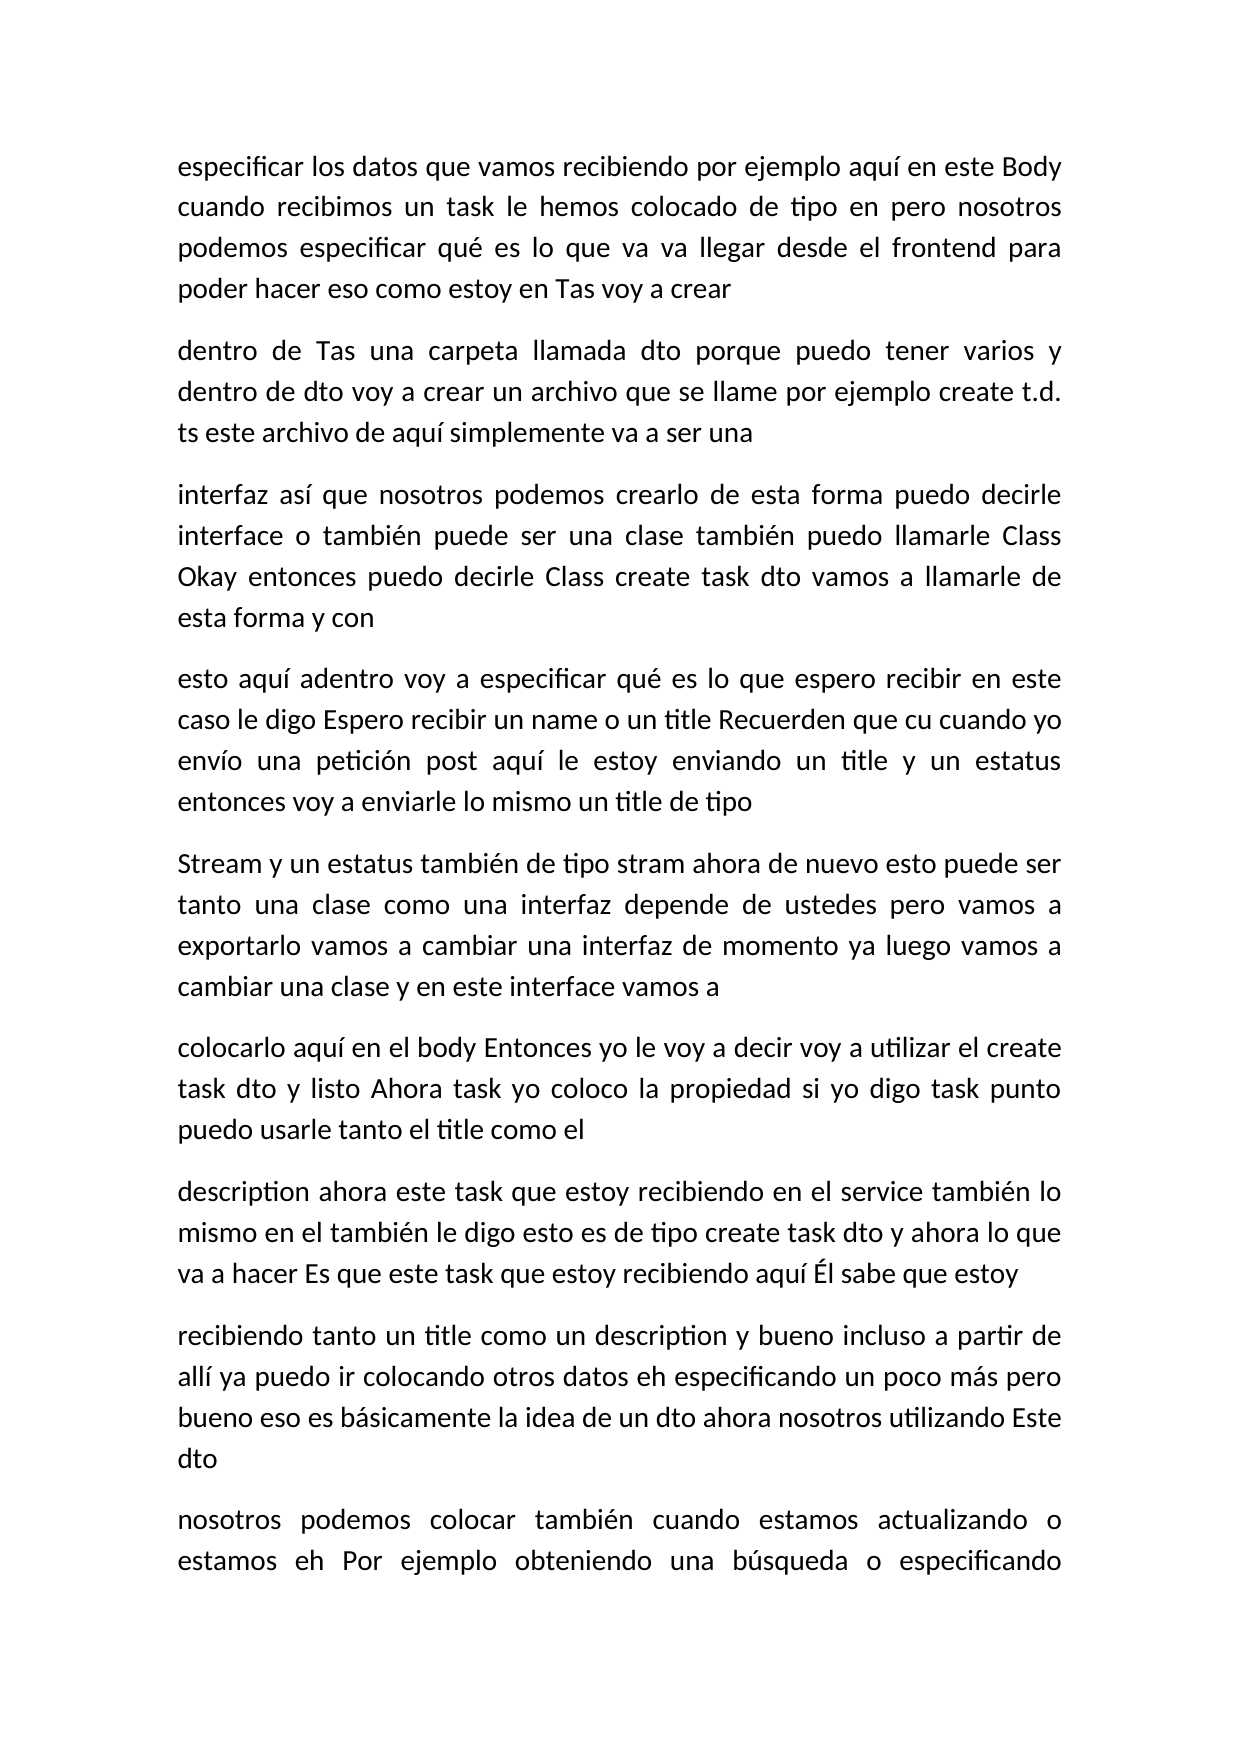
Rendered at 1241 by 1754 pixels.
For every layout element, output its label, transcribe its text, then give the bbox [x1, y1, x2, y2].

text colocarlo aquí en el body Entonces yo le voy a decir voy a utilizar el create task dto y listo Ahora task yo coloco la propiedad si yo digo task punto puedo usarle tanto el title como el [177, 1029, 1063, 1147]
text Stream y un estatus también de tipo stram ahora de nuevo esto puede ser tanto una clase como una interfaz depende de ustedes pero vamos a exportarlo vamos a cambiar una interfaz de momento ya luego vamos a cambiar una clase y en este interface vamos a [177, 845, 1063, 1003]
text interfaz así que nosotros podemos crearlo de esta forma puedo decirle interface o también puede ser una clase también puedo llamarle Class Okay entonces puedo decirle Class create task dto vamos a llamarle de esta forma y con [177, 476, 1063, 634]
text dentro de Tas una carpeta llamada dto porque puedo tener varios y dentro de dto voy a crear un archivo que se llame por ejemplo create t.d. ts este archivo de aquí simplemente va a ser una [177, 332, 1063, 450]
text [177, 1501, 1063, 1578]
text especificar los datos que vamos recibiendo por ejemplo aquí en este Body cuando recibimos un task le hemos colocado de tipo en pero nosotros podemos especificar qué es lo que va va llegar desde el frontend para poder hacer eso como estoy en Tas voy a crear [177, 148, 1063, 306]
text description ahora este task que estoy recibiendo en el service también lo mismo en el también le digo esto es de tipo create task dto y ahora lo que va a hacer Es que este task que estoy recibiendo aquí Él sabe que estoy [177, 1173, 1063, 1291]
text esto aquí adentro voy a especificar qué es lo que espero recibir en este caso le digo Espero recibir un name o un title Recuerden que cu cuando yo envío una petición post aquí le estoy enviando un title y un estatus entonces voy a enviarle lo mismo un title de tipo [177, 660, 1063, 819]
text recibiendo tanto un title como un description y bueno incluso a partir de allí ya puedo ir colocando otros datos eh especificando un poco más pero bueno eso es básicamente la idea de un dto ahora nosotros utilizando Este dto [177, 1317, 1063, 1475]
